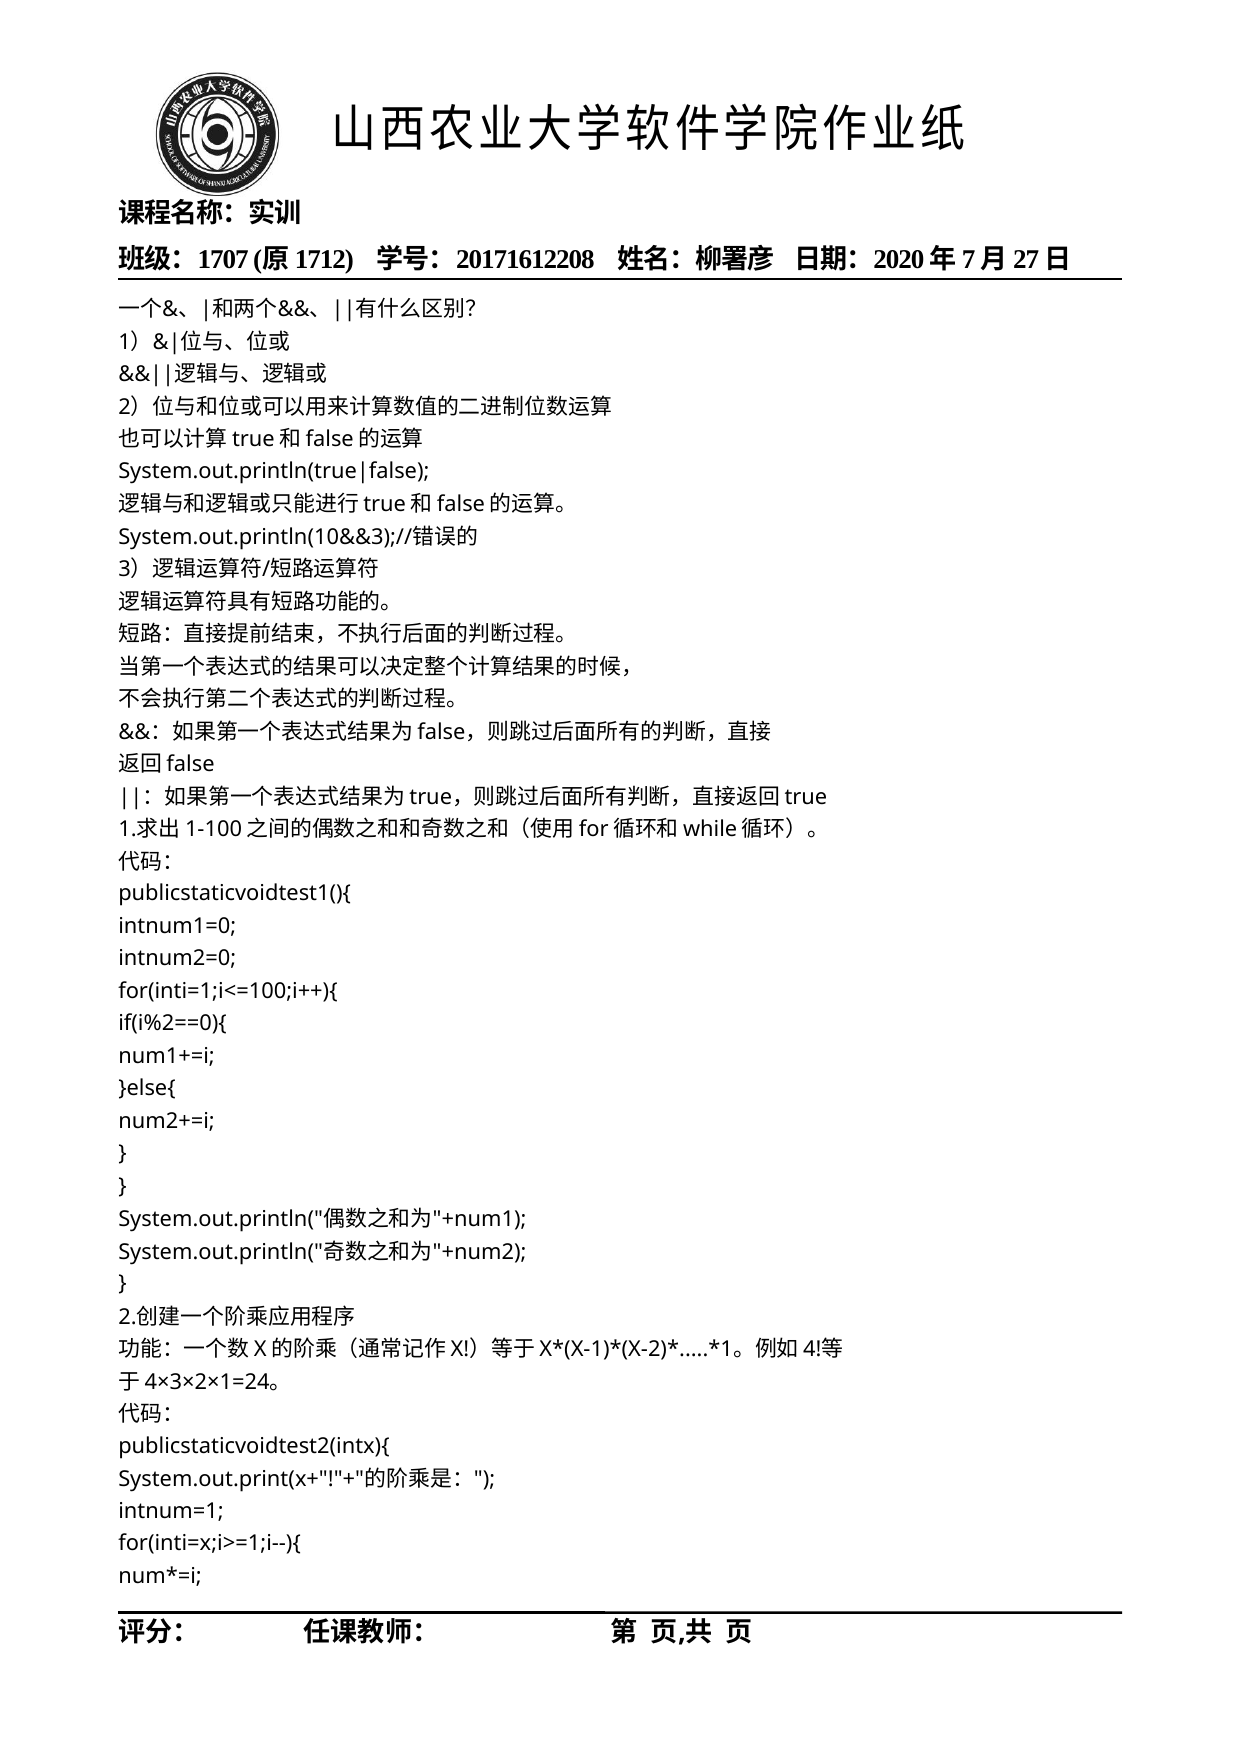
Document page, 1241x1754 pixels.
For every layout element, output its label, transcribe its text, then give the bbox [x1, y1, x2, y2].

text 逻辑与和逻辑或只能进行true和false的运算。 [118, 486, 1122, 518]
text num1+=i; [118, 1038, 1122, 1071]
text 2）位与和位或可以用来计算数值的二进制位数运算 [118, 388, 1122, 421]
text num*=i; [118, 1558, 1122, 1591]
text 当第一个表达式的结果可以决定整个计算结果的时候， [118, 648, 1122, 681]
text 也可以计算true和false的运算 [118, 421, 1122, 453]
picture [152, 70, 283, 198]
text 1.求出1-100之间的偶数之和和奇数之和（使用for循环和while循环）。 [118, 811, 1122, 843]
text publicstaticvoidtest1(){ [118, 876, 1122, 908]
text 代码： [118, 843, 1122, 876]
text 一个&、|和两个&&、||有什么区别？ [118, 291, 1122, 323]
text 代码： [118, 1396, 1122, 1428]
text System.out.println(true|false); [118, 453, 1122, 486]
text } [118, 1136, 1122, 1168]
text intnum=1; [118, 1493, 1122, 1526]
text intnum2=0; [118, 941, 1122, 973]
text 短路：直接提前结束，不执行后面的判断过程。 [118, 616, 1122, 648]
text 返回false [118, 746, 1122, 778]
text System.out.println("奇数之和为"+num2); [118, 1233, 1122, 1266]
text for(inti=1;i<=100;i++){ [118, 973, 1122, 1006]
text num2+=i; [118, 1103, 1122, 1136]
text 不会执行第二个表达式的判断过程。 [118, 681, 1122, 713]
text 2.创建一个阶乘应用程序 [118, 1298, 1122, 1331]
text for(inti=x;i>=1;i--){ [118, 1526, 1122, 1558]
text &&：如果第一个表达式结果为false，则跳过后面所有的判断，直接 [118, 713, 1122, 746]
text ||：如果第一个表达式结果为true，则跳过后面所有判断，直接返回true [118, 778, 1122, 811]
text 3）逻辑运算符/短路运算符 [118, 551, 1122, 583]
text } [118, 1266, 1122, 1298]
text if(i%2==0){ [118, 1006, 1122, 1038]
text publicstaticvoidtest2(intx){ [118, 1428, 1122, 1461]
text }else{ [118, 1071, 1122, 1103]
text 逻辑运算符具有短路功能的。 [118, 583, 1122, 616]
text 1）&|位与、位或 [118, 323, 1122, 356]
text System.out.println("偶数之和为"+num1); [118, 1201, 1122, 1233]
text System.out.print(x+"!"+"的阶乘是："); [118, 1461, 1122, 1493]
text intnum1=0; [118, 908, 1122, 941]
text System.out.println(10&&3);//错误的 [118, 518, 1122, 551]
text } [118, 1168, 1122, 1201]
text 于4×3×2×1=24。 [118, 1363, 1122, 1396]
text 功能：一个数X的阶乘（通常记作X!）等于X*(X-1)*(X-2)*.....*1。例如4!等 [118, 1331, 1122, 1363]
text &&||逻辑与、逻辑或 [118, 356, 1122, 388]
